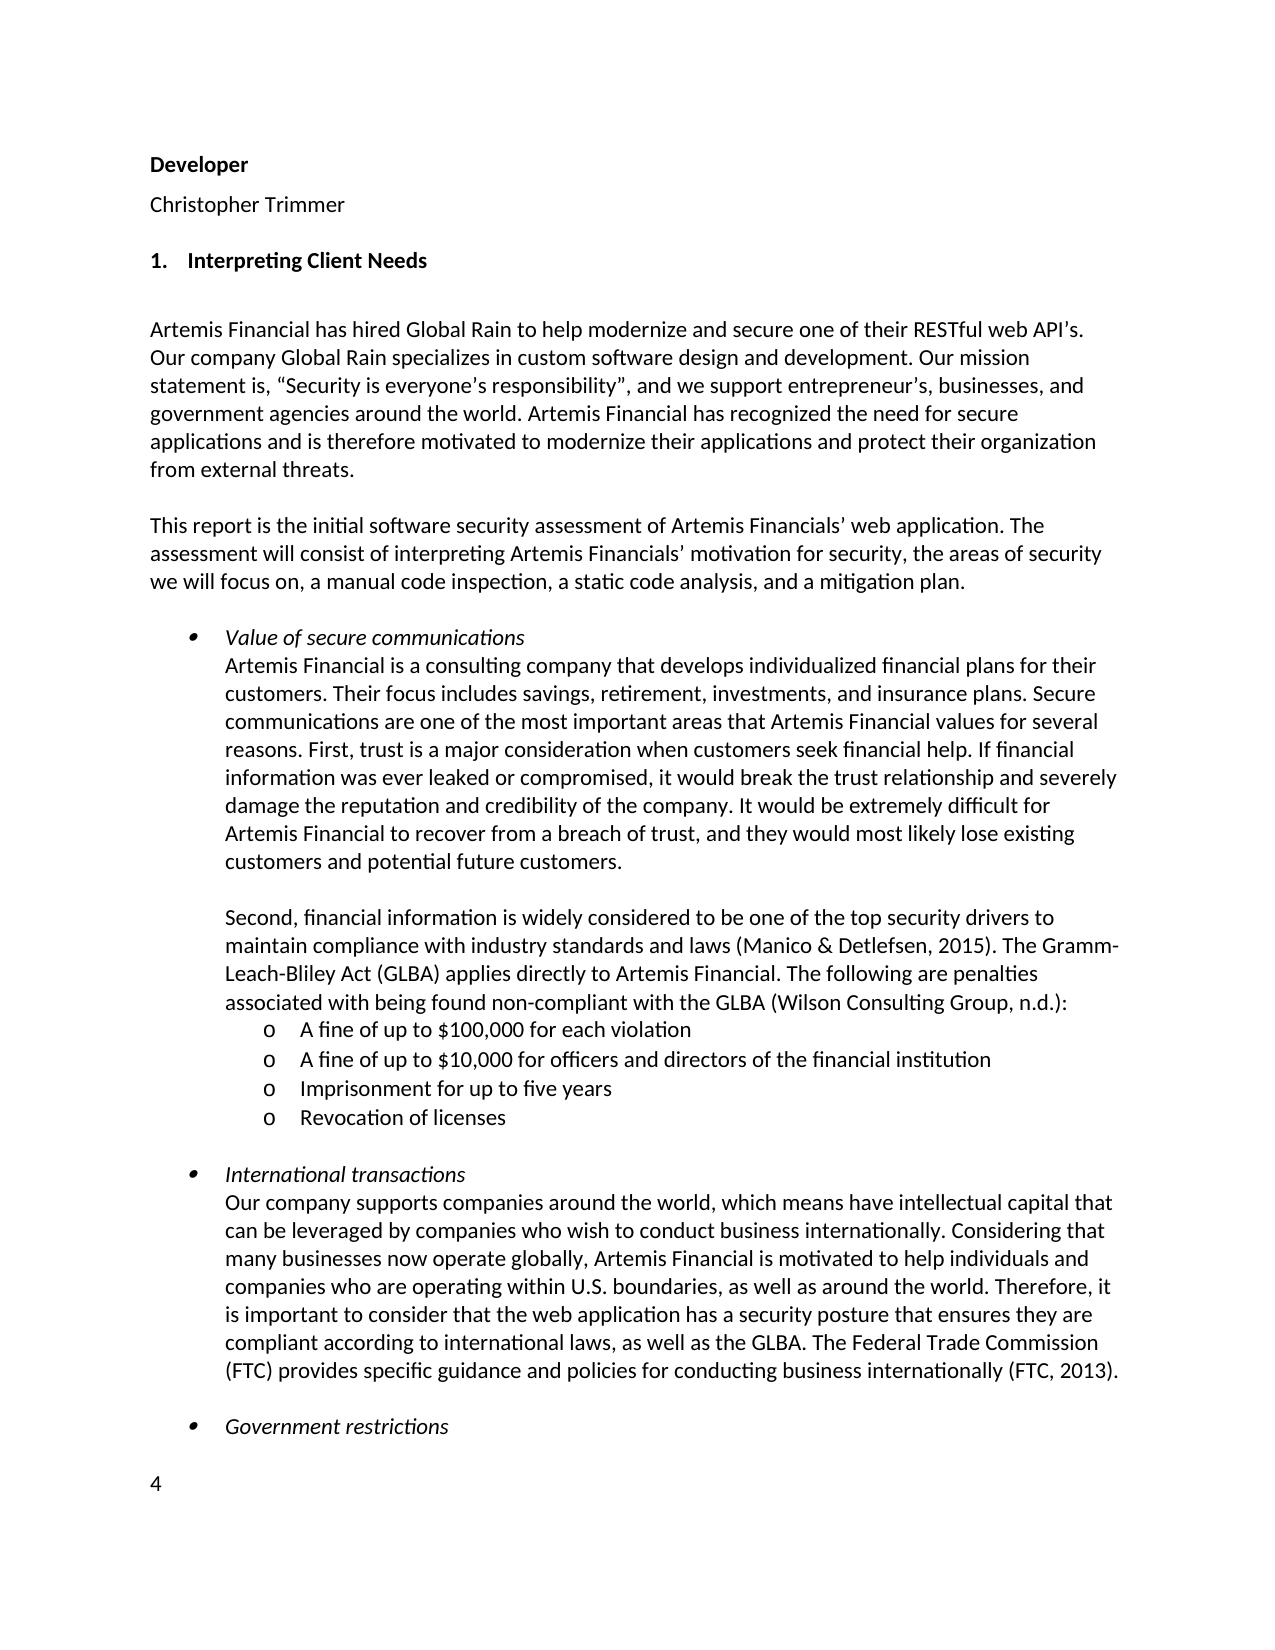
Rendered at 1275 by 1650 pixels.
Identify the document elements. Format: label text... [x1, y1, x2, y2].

text Second, financial information is widely considered to be one of the top security drivers to maintain compliance with industry standards and laws (Manico & Detlefsen, 2015). The Gramm-Leach-Bliley Act (GLBA) applies directly to Artemis Financial. The following are penalties associated with being found non-compliant with the GLBA (Wilson Consulting Group, n.d.): [225, 903, 1125, 1016]
list International transactions [187, 1160, 1125, 1188]
text Artemis Financial is a consulting company that develops individualized financial plans for their customers. Their focus includes savings, retirement, investments, and insurance plans. Secure communications are one of the most important areas that Artemis Financial values for several reasons. First, trust is a major consideration when customers seek financial help. If financial information was ever leaked or compromised, it would break the trust relationship and severely damage the reputation and credibility of the company. It would be extremely difficult for Artemis Financial to recover from a breach of trust, and they would most likely lose existing customers and potential future customers. [225, 651, 1125, 876]
text Artemis Financial has hired Global Rain to help modernize and secure one of their RESTful web API’s. Our company Global Rain specializes in custom software design and development. Our mission statement is, “Security is everyone’s responsibility”, and we support entrepreneur’s, businesses, and government agencies around the world. Artemis Financial has recognized the need for secure applications and is therefore motivated to modernize their applications and protect their organization from external threats. [150, 315, 1125, 483]
list A fine of up to $100,000 for each violation [262, 1016, 1125, 1045]
text Christopher Trimmer [150, 191, 1125, 218]
list A fine of up to $10,000 for officers and directors of the financial institution [262, 1045, 1125, 1074]
list Imprisonment for up to five years [262, 1074, 1125, 1103]
text Our company supports companies around the world, which means have intellectual capital that can be leveraged by companies who wish to conduct business internationally. Considering that many businesses now operate globally, Artemis Financial is motivated to help individuals and companies who are operating within U.S. boundaries, as well as around the world. Therefore, it is important to consider that the web application has a security posture that ensures they are compliant according to international laws, as well as the GLBA. The Federal Trade Commission (FTC) provides specific guidance and policies for conducting business internationally (FTC, 2013). [225, 1188, 1125, 1384]
subtitle Developer [150, 150, 1125, 178]
list Government restrictions [187, 1412, 1125, 1441]
list Value of secure communications [187, 623, 1125, 651]
subtitle Interpreting Client Needs [150, 247, 1125, 274]
list Revocation of licenses [262, 1103, 1125, 1132]
text This report is the initial software security assessment of Artemis Financials’ web application. The assessment will consist of interpreting Artemis Financials’ motivation for security, the areas of security we will focus on, a manual code inspection, a static code analysis, and a mitigation plan. [150, 511, 1125, 595]
